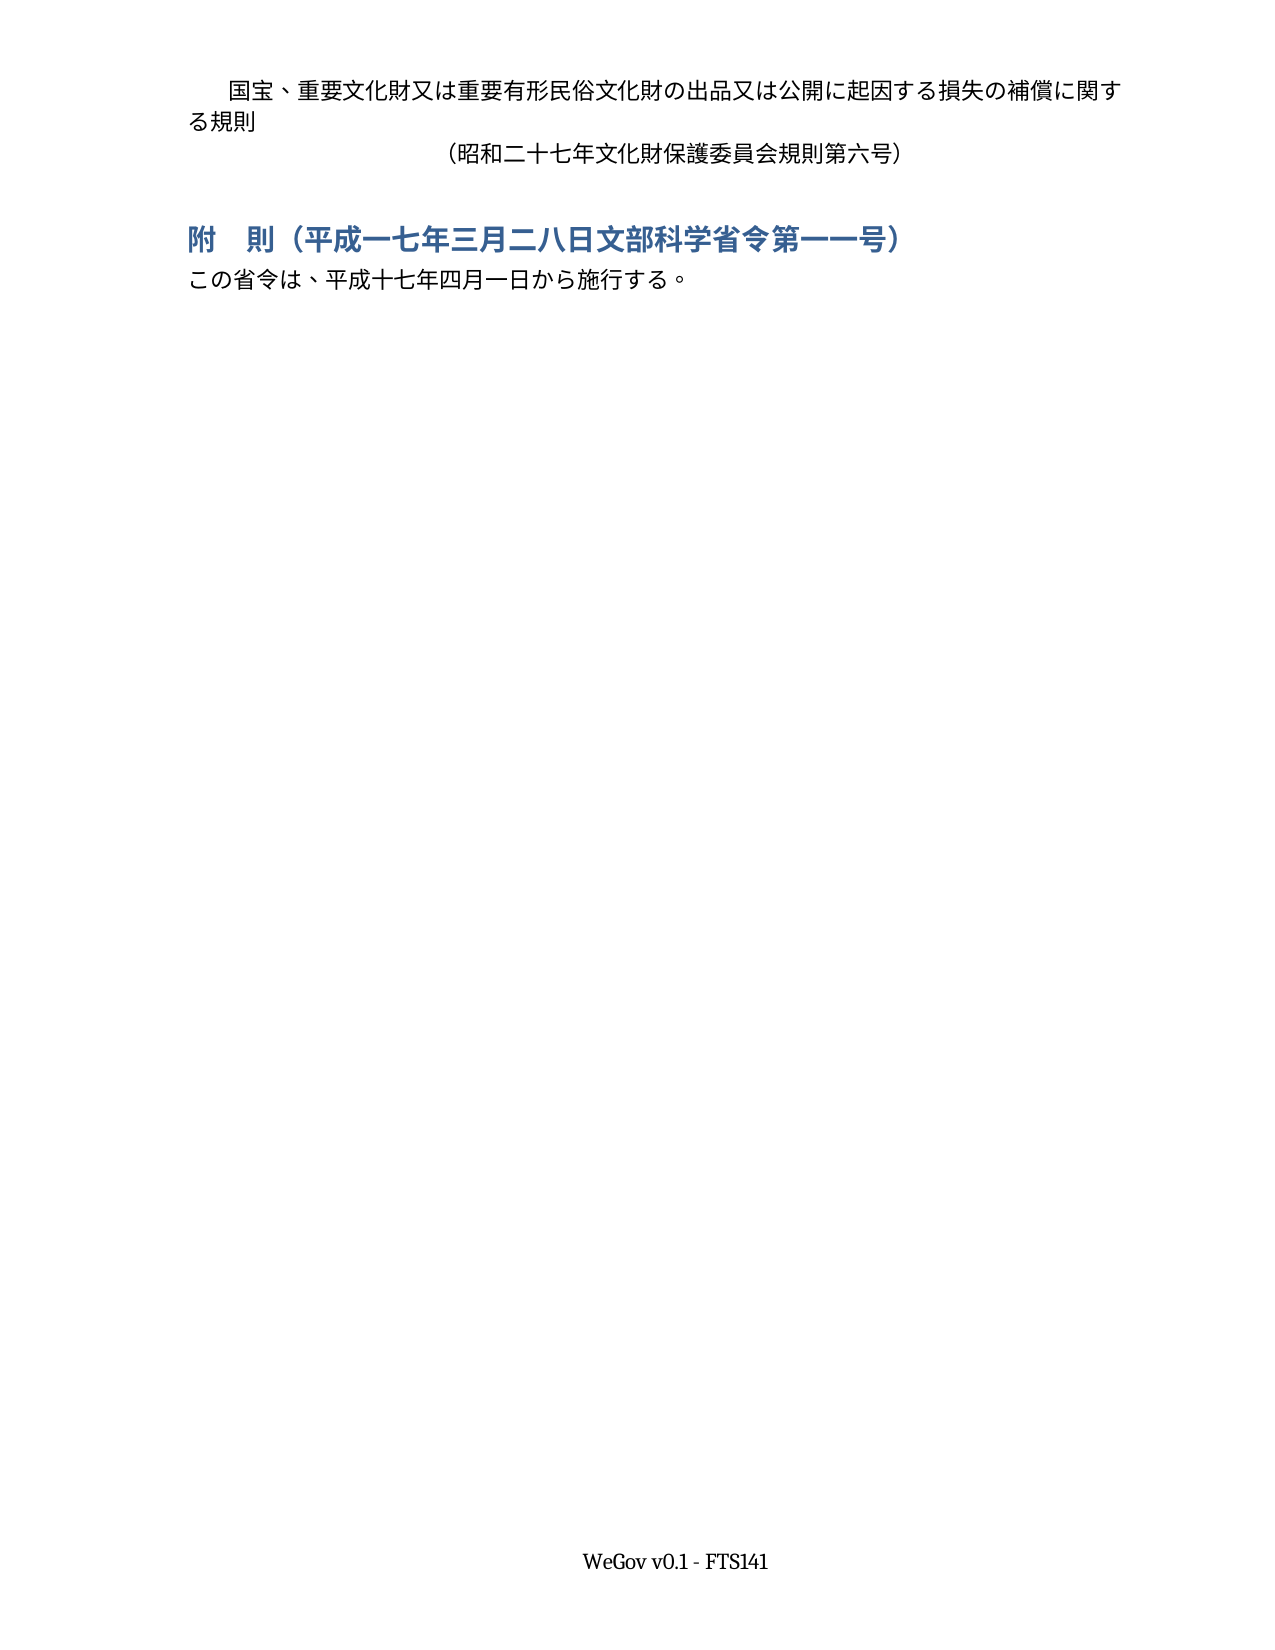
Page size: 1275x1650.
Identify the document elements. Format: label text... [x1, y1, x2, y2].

subtitle 附 則（平成一七年三月二八日文部科学省令第一一号） [187, 219, 1087, 258]
text この省令は、平成十七年四月一日から施行する。 [187, 264, 1087, 296]
